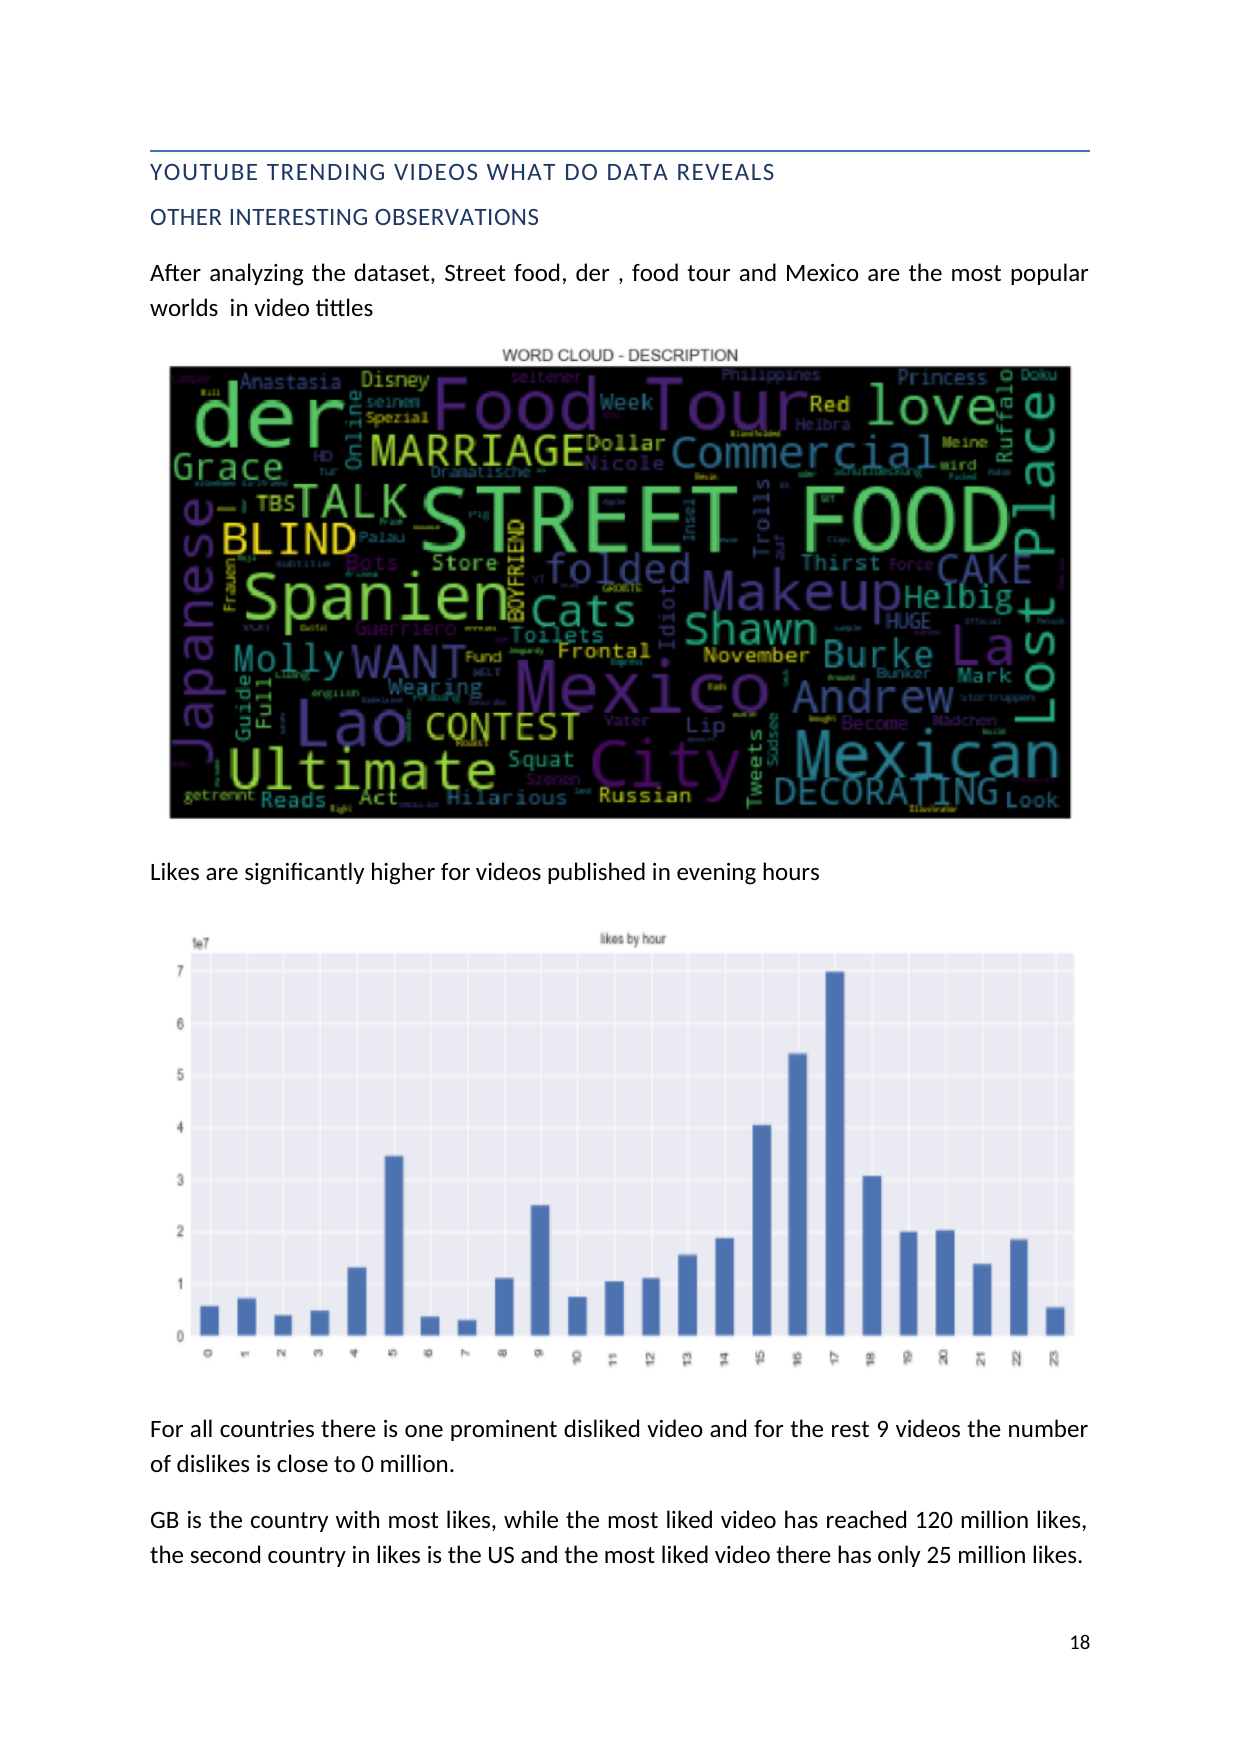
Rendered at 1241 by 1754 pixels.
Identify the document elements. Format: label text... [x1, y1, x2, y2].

text Other interesting observations [150, 201, 1090, 232]
picture [150, 911, 1101, 1389]
subtitle YouTube Trending Videos what do data reveals [150, 152, 1090, 186]
text Likes are significantly higher for videos published in evening hours [150, 856, 1090, 887]
picture [150, 347, 1091, 832]
text For all countries there is one prominent disliked video and for the rest 9 videos the number of dislikes is close to 0 million. [150, 1414, 1090, 1479]
text After analyzing the dataset, Street food, der , food tour and Mexico are the most popular worlds in video tittles [150, 257, 1090, 322]
text GB is the country with most likes, while the most liked video has reached 120 million likes, the second country in likes is the US and the most liked video there has only 25 million likes. [150, 1504, 1090, 1570]
